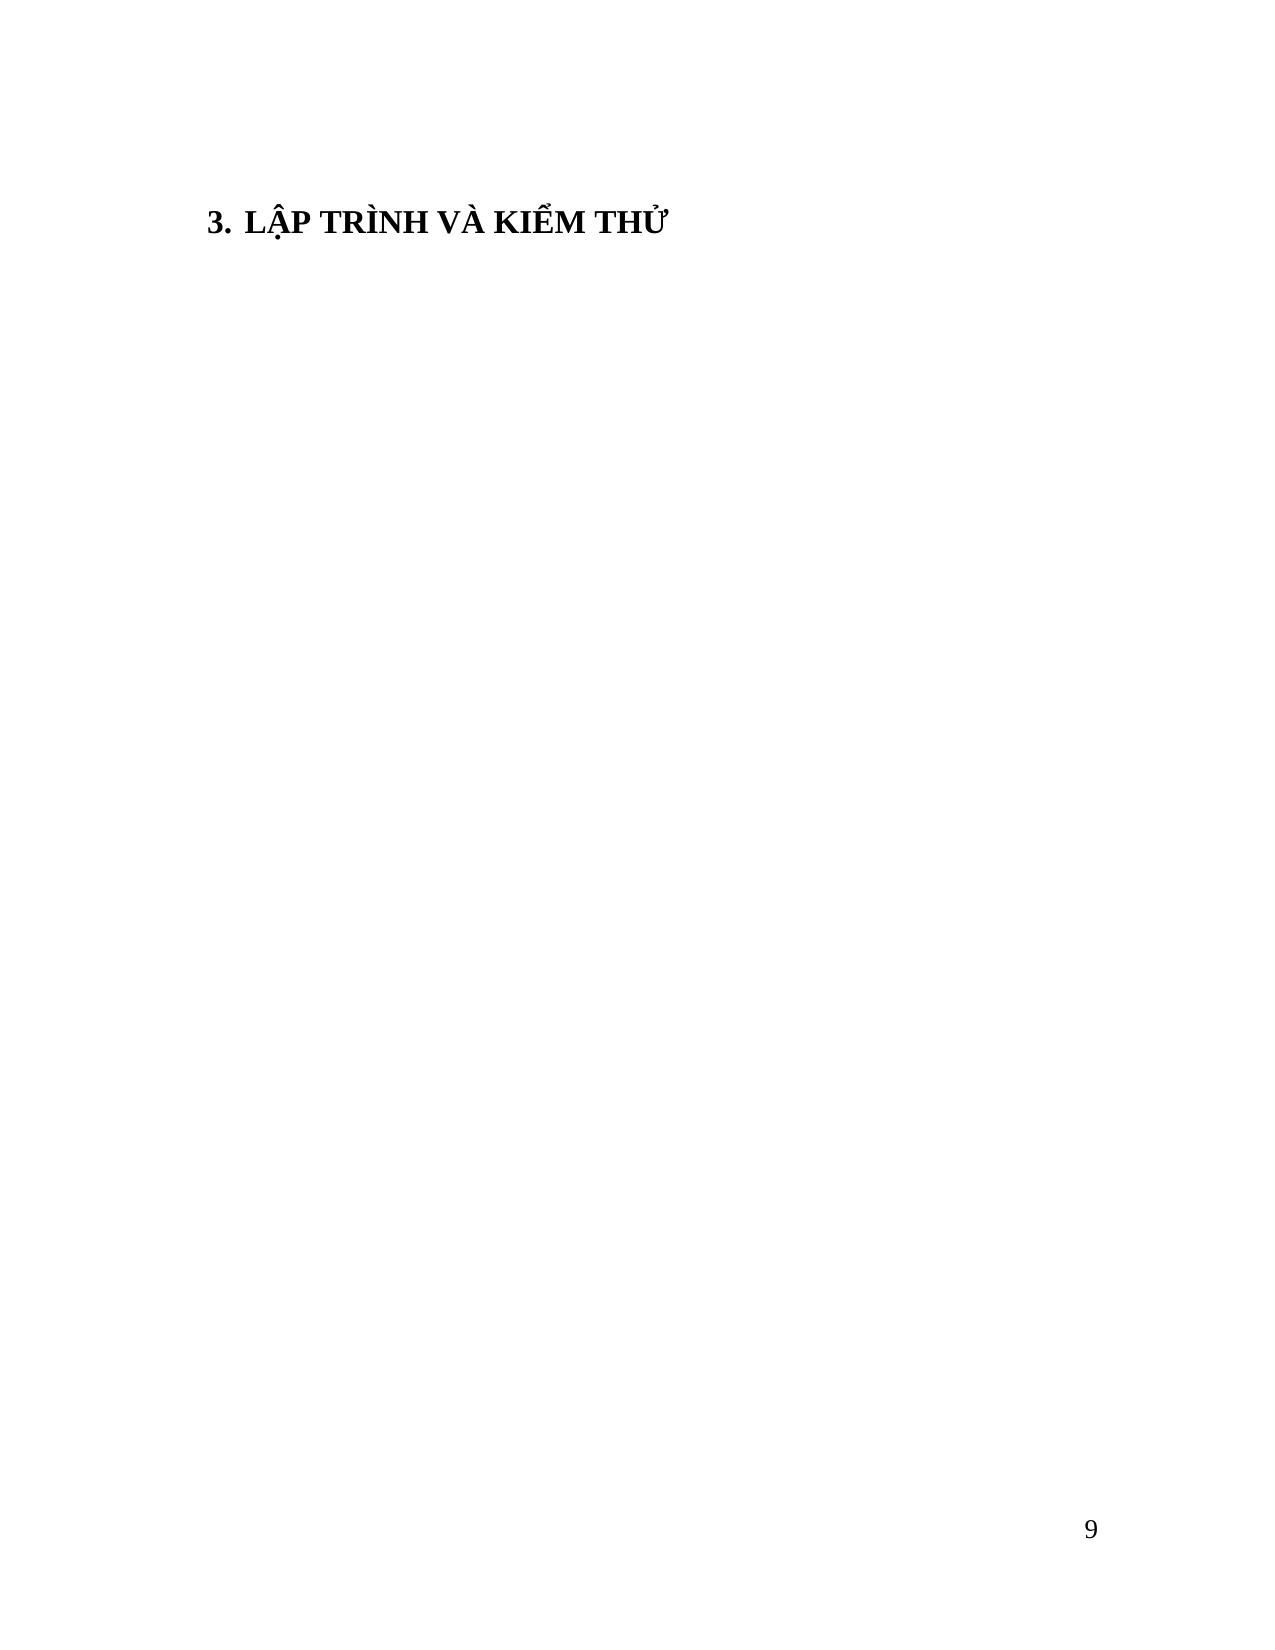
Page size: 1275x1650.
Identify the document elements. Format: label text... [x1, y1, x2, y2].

subtitle LẬP TRÌNH VÀ KIỂM THỬ [207, 202, 1098, 241]
